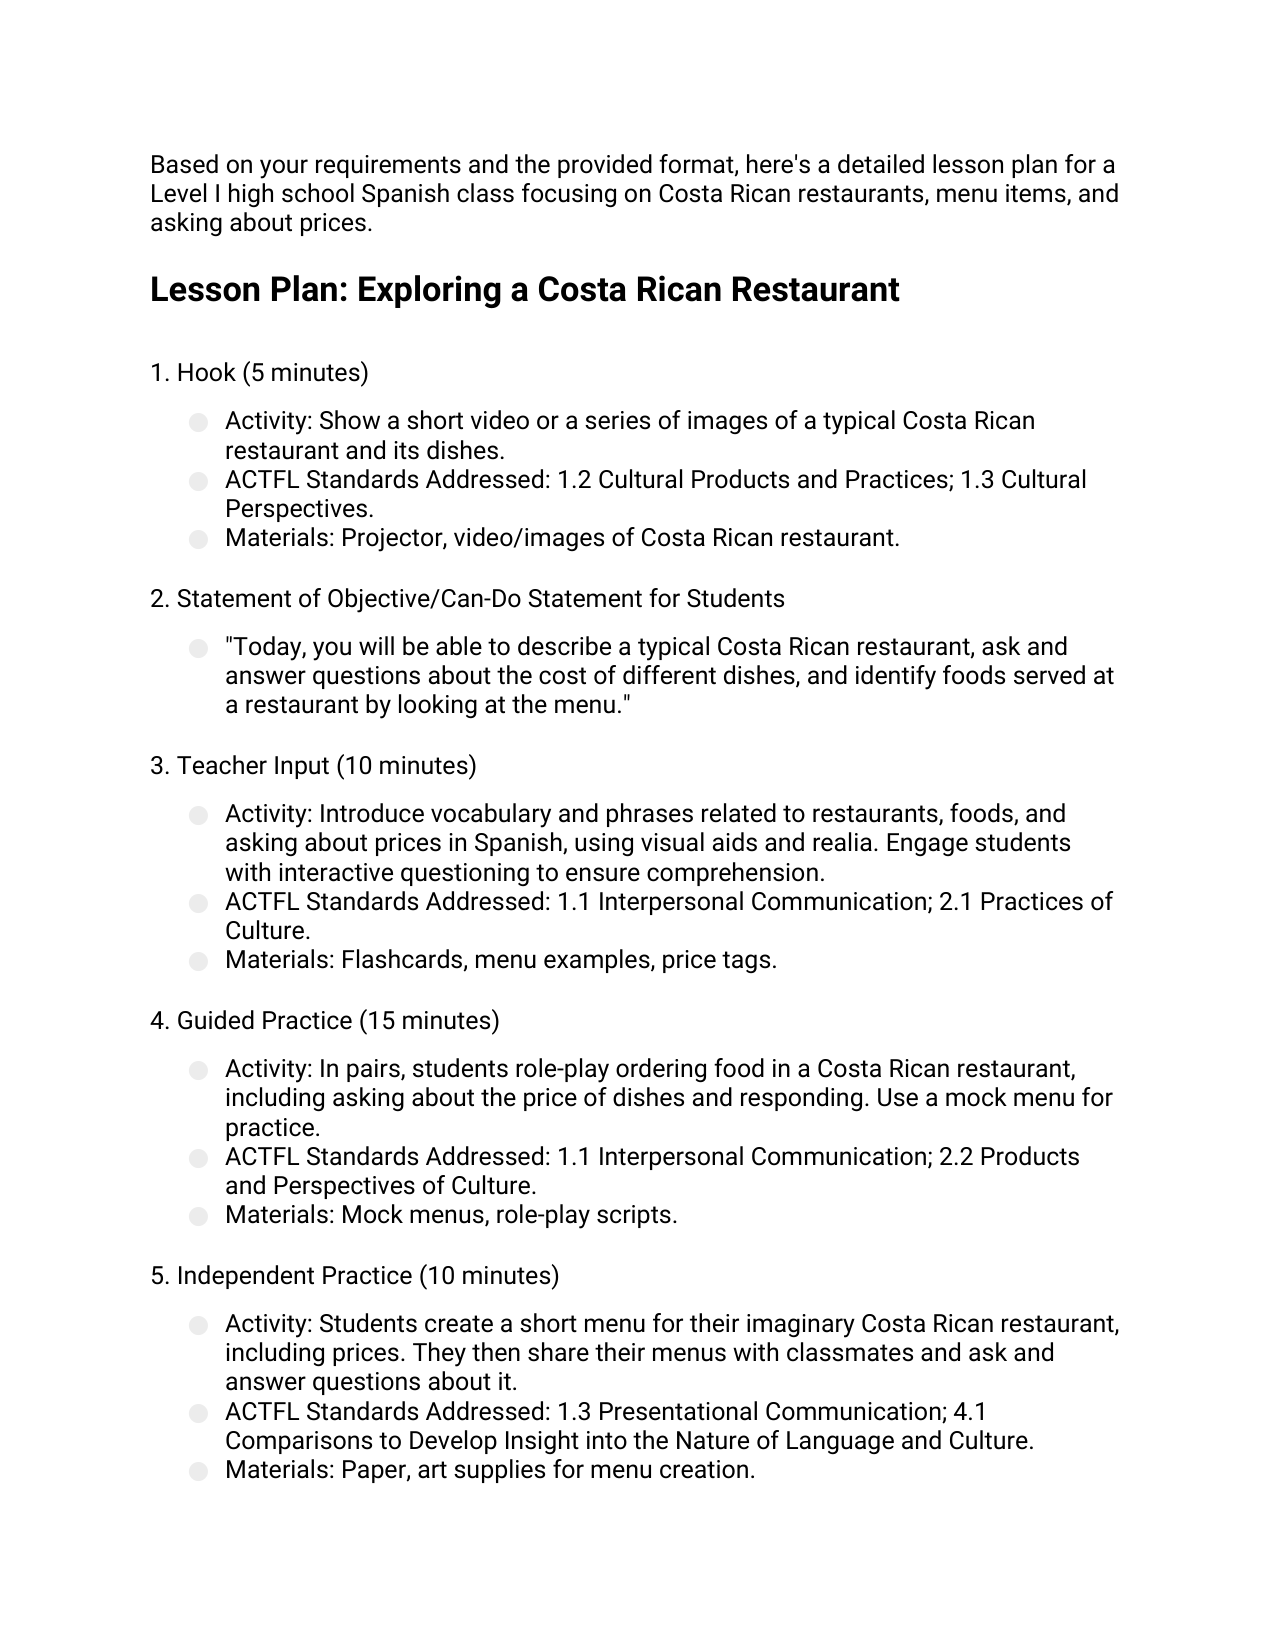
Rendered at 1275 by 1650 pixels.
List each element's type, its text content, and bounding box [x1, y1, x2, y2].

list Materials: Paper, art supplies for menu creation. [187, 1455, 1125, 1485]
subtitle 4. Guided Practice (15 minutes) [150, 1006, 1125, 1035]
subtitle 2. Statement of Objective/Can-Do Statement for Students [150, 584, 1125, 613]
list Activity: Show a short video or a series of images of a typical Costa Rican restaurant and its dishes. [187, 407, 1125, 465]
list Activity: Introduce vocabulary and phrases related to restaurants, foods, and asking about prices in Spanish, using visual aids and realia. Engage students with interactive questioning to ensure comprehension. [187, 799, 1125, 887]
list Materials: Flashcards, menu examples, price tags. [187, 946, 1125, 975]
list ACTFL Standards Addressed: 1.3 Presentational Communication; 4.1 Comparisons to Develop Insight into the Nature of Language and Culture. [187, 1397, 1125, 1455]
text Based on your requirements and the provided format, here's a detailed lesson plan for a Level I high school Spanish class focusing on Costa Rican restaurants, menu items, and asking about prices. [150, 150, 1125, 238]
list Activity: Students create a short menu for their imaginary Costa Rican restaurant, including prices. They then share their menus with classmates and ask and answer questions about it. [187, 1309, 1125, 1397]
list ACTFL Standards Addressed: 1.1 Interpersonal Communication; 2.1 Practices of Culture. [187, 887, 1125, 946]
list ACTFL Standards Addressed: 1.2 Cultural Products and Practices; 1.3 Cultural Perspectives. [187, 465, 1125, 524]
subtitle Lesson Plan: Exploring a Costa Rican Restaurant [150, 269, 1125, 309]
subtitle 5. Independent Practice (10 minutes) [150, 1261, 1125, 1290]
list Activity: In pairs, students role-play ordering food in a Costa Rican restaurant, including asking about the price of dishes and responding. Use a mock menu for practice. [187, 1054, 1125, 1142]
list "Today, you will be able to describe a typical Costa Rican restaurant, ask and answer questions about the cost of different dishes, and identify foods served at a restaurant by looking at the menu." [187, 632, 1125, 720]
list Materials: Mock menus, role-play scripts. [187, 1201, 1125, 1230]
list Materials: Projector, video/images of Costa Rican restaurant. [187, 524, 1125, 553]
subtitle 1. Hook (5 minutes) [150, 358, 1125, 388]
subtitle 3. Teacher Input (10 minutes) [150, 751, 1125, 781]
list ACTFL Standards Addressed: 1.1 Interpersonal Communication; 2.2 Products and Perspectives of Culture. [187, 1142, 1125, 1201]
